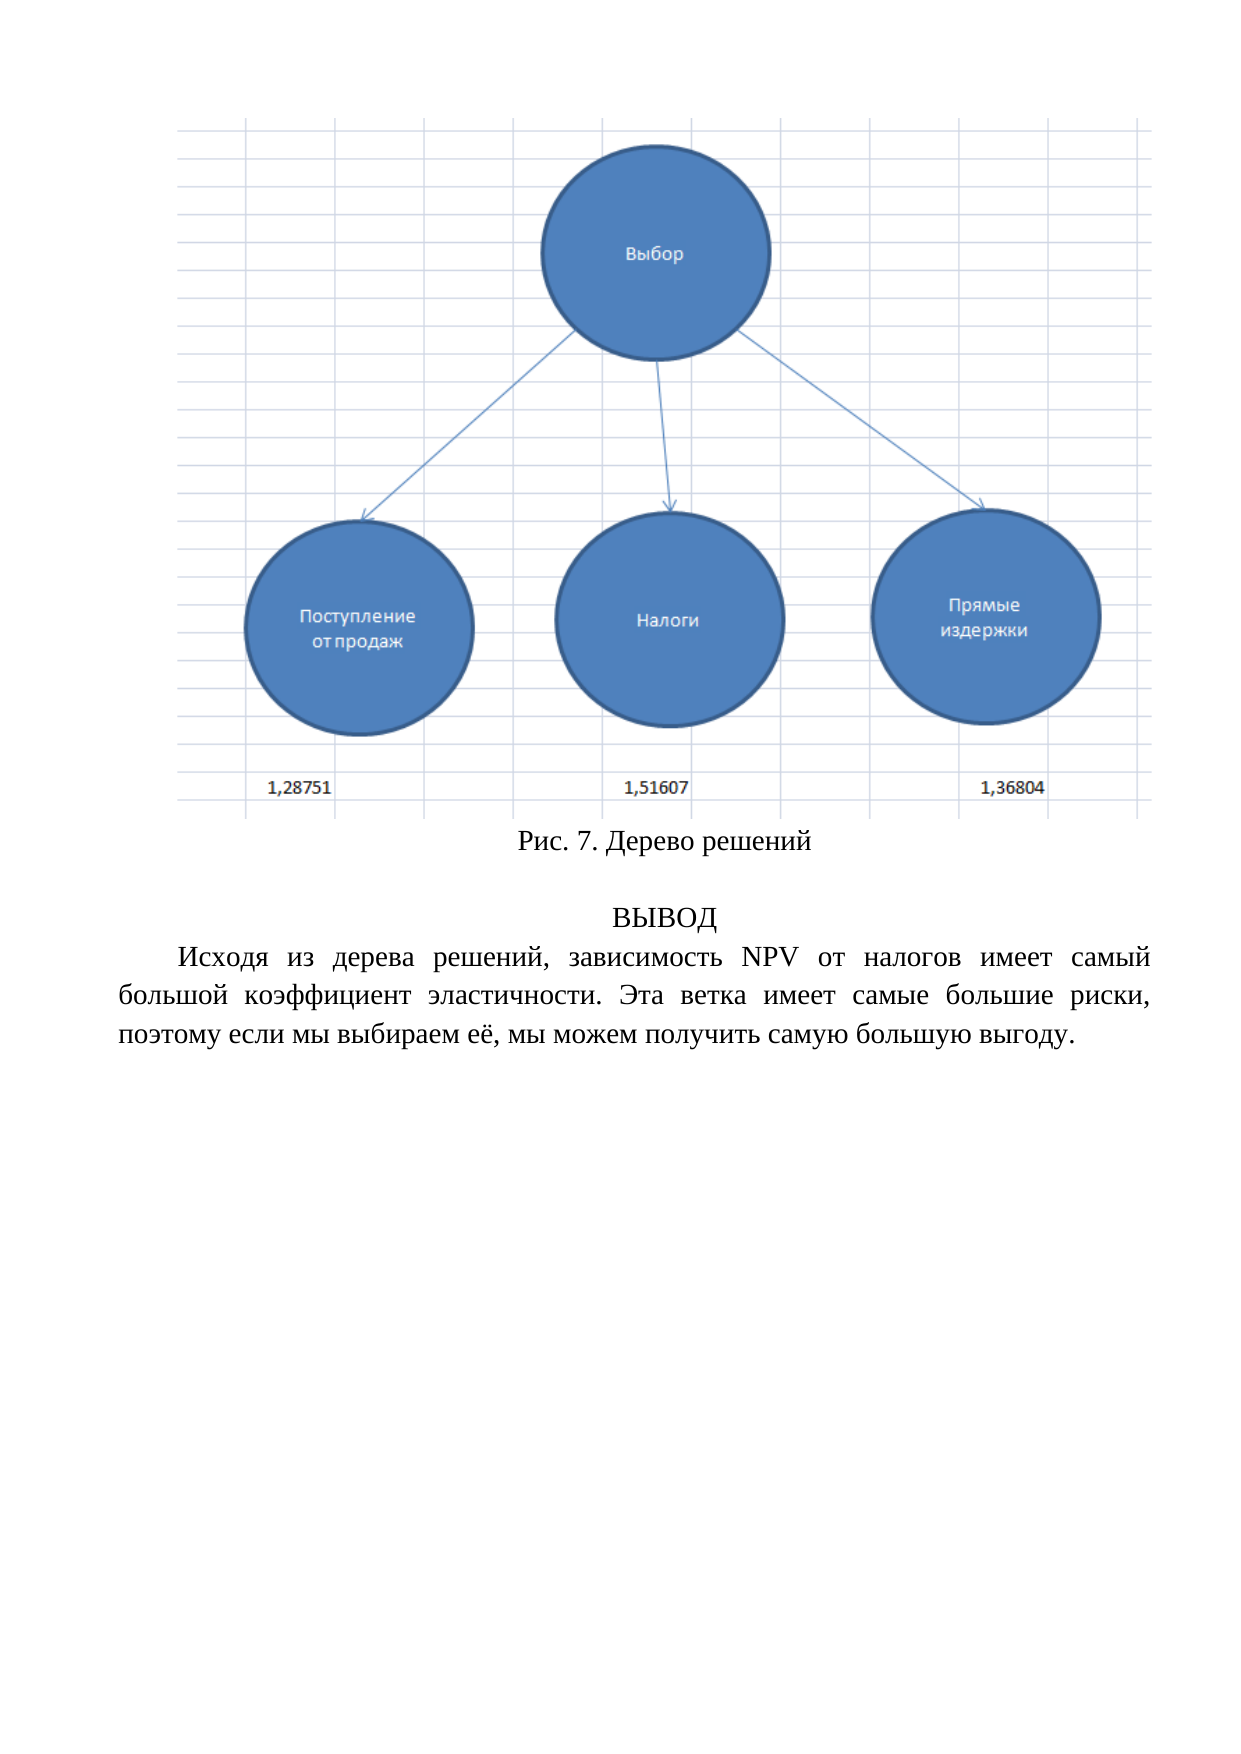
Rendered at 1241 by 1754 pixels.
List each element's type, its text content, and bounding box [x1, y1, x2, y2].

text Рис. 7. Дерево решений [118, 823, 1152, 857]
picture [177, 118, 1152, 819]
text Исходя из дерева решений, зависимость NPV от налогов имеет самый большой коэффициент эластичности. Эта ветка имеет самые большие риски, поэтому если мы выбираем её, мы можем получить самую большую выгоду. [118, 939, 1152, 1049]
text ВЫВОД [118, 900, 1152, 934]
